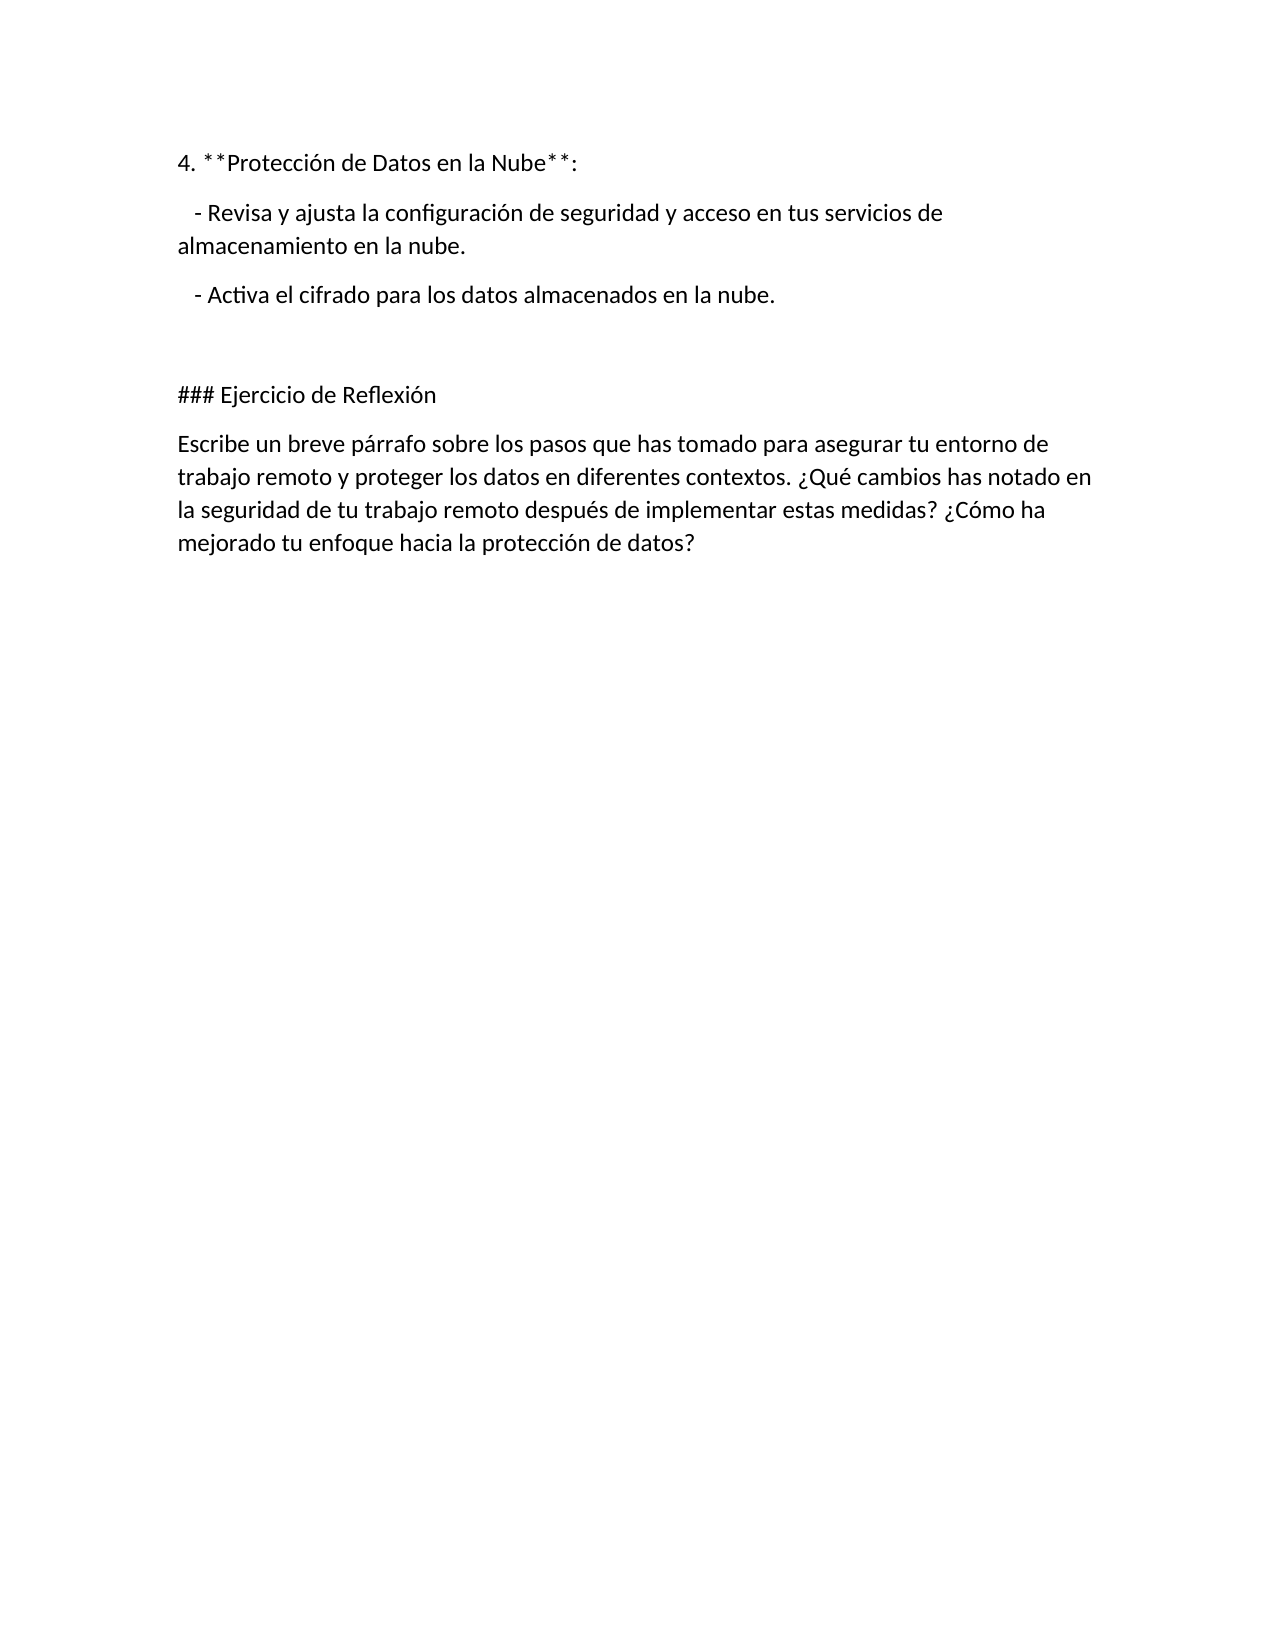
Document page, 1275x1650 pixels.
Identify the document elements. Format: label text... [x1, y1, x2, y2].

text Escribe un breve párrafo sobre los pasos que has tomado para asegurar tu entorno de trabajo remoto y proteger los datos en diferentes contextos. ¿Qué cambios has notado en la seguridad de tu trabajo remoto después de implementar estas medidas? ¿Cómo ha mejorado tu enfoque hacia la protección de datos? [177, 428, 1098, 558]
text - Activa el cifrado para los datos almacenados en la nube. [177, 280, 1098, 310]
text - Revisa y ajusta la configuración de seguridad y acceso en tus servicios de almacenamiento en la nube. [177, 197, 1098, 261]
text 4. **Protección de Datos en la Nube**: [177, 148, 1098, 178]
text ### Ejercicio de Reflexión [177, 379, 1098, 409]
